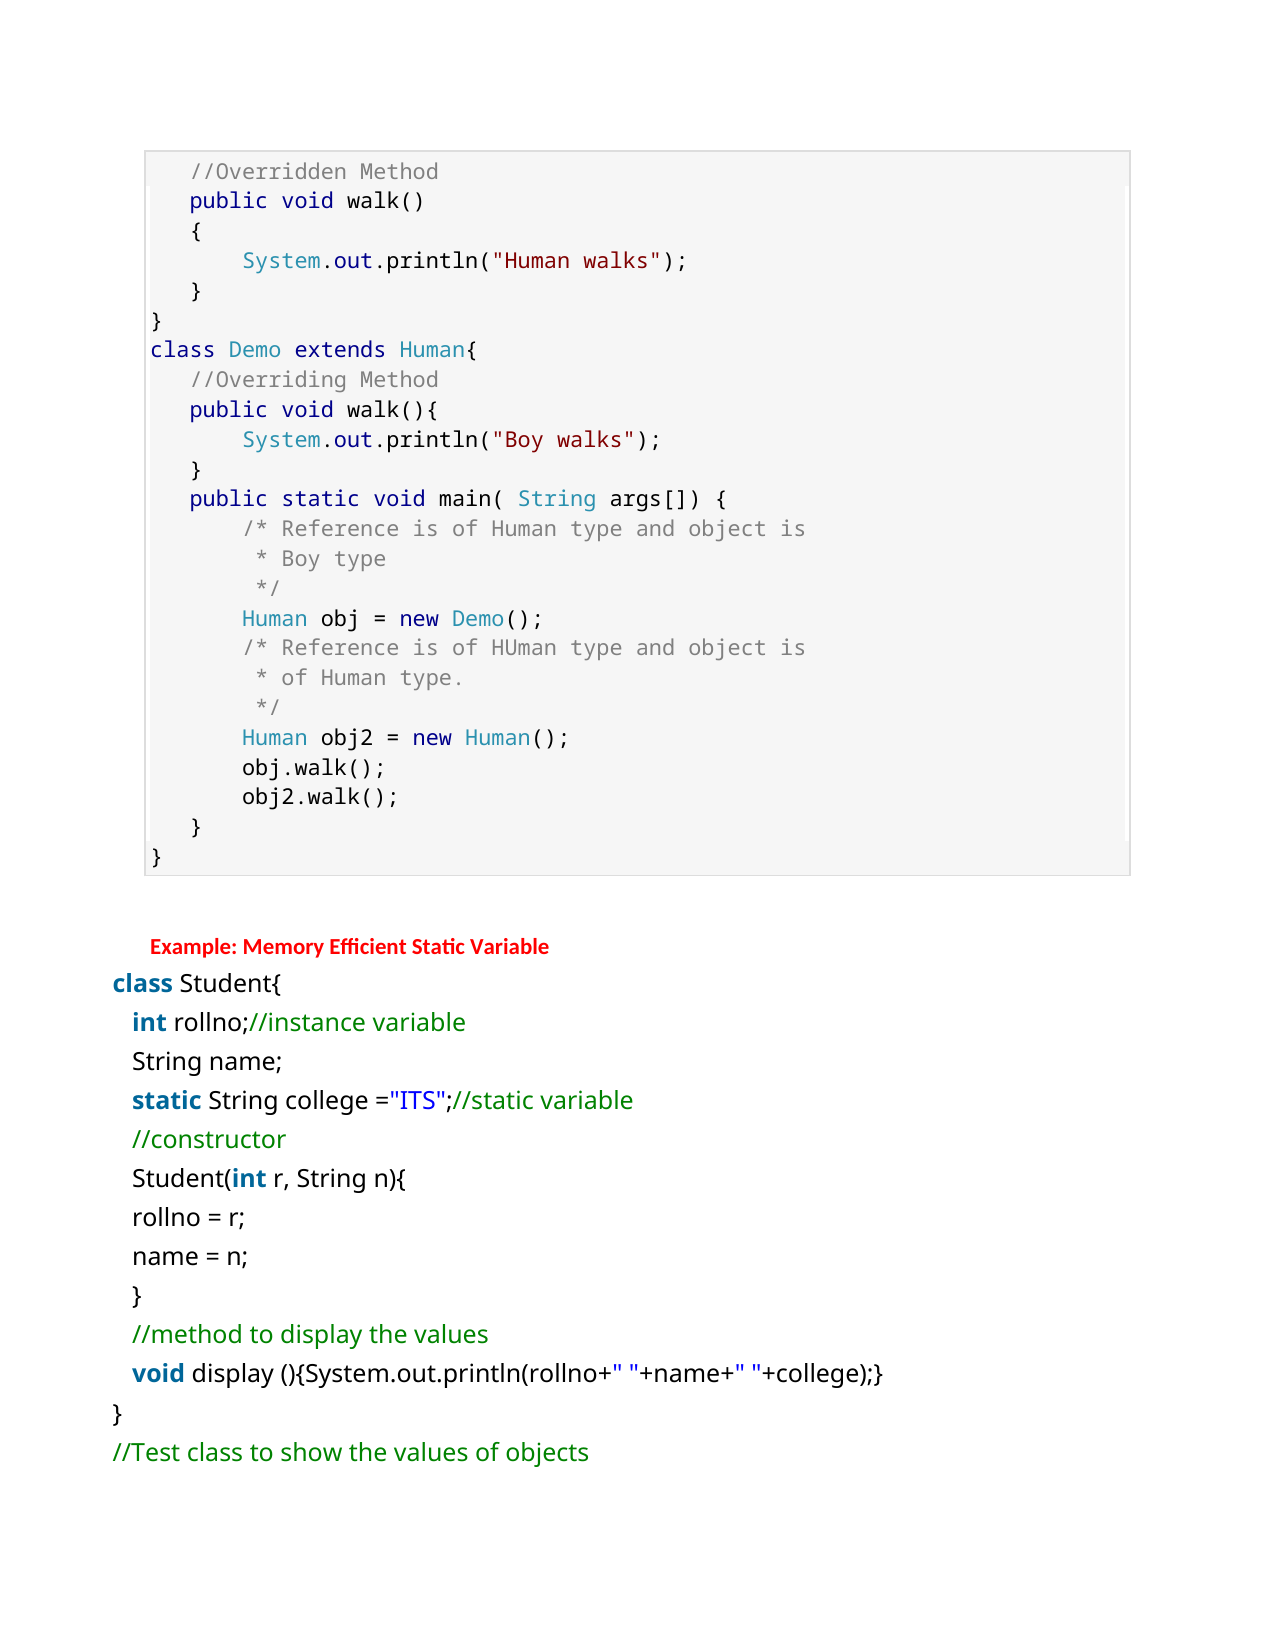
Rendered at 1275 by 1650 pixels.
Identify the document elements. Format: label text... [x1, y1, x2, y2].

text /* Reference is of Human type and object is [150, 513, 1125, 543]
text obj.walk(); [150, 752, 1125, 781]
text */ [150, 573, 1125, 603]
text Student(int r, String n){ [112, 1156, 1125, 1195]
text * Boy type [150, 543, 1125, 573]
text } [150, 811, 1125, 835]
text //method to display the values [112, 1312, 1125, 1351]
text class Demo extends Human{ [150, 334, 1125, 364]
text static String college ="ITS";//static variable [112, 1078, 1125, 1117]
text public void walk(){ [150, 394, 1125, 424]
text Human obj2 = new Human(); [150, 722, 1125, 752]
text */ [150, 692, 1125, 722]
text } [150, 454, 1125, 483]
text //Test class to show the values of objects [112, 1429, 1125, 1468]
text } [150, 275, 1125, 305]
text { [150, 215, 1125, 245]
text rollno = r; [112, 1195, 1125, 1234]
text public void walk() [150, 186, 1125, 215]
text int rollno;//instance variable [112, 999, 1125, 1039]
text } [150, 305, 1125, 334]
text obj2.walk(); [150, 781, 1125, 811]
text //Overriding Method [150, 364, 1125, 394]
text void display (){System.out.println(rollno+" "+name+" "+college);} [112, 1351, 1125, 1390]
text /* Reference is of HUman type and object is [150, 632, 1125, 662]
text name = n; [112, 1234, 1125, 1273]
text Human obj = new Demo(); [150, 603, 1125, 632]
text * of Human type. [150, 662, 1125, 692]
text public static void main( String args[]) { [150, 483, 1125, 513]
text System.out.println("Human walks"); [150, 245, 1125, 275]
text } [112, 1273, 1125, 1312]
text //constructor [112, 1117, 1125, 1156]
text System.out.println("Boy walks"); [150, 424, 1125, 454]
text } [146, 835, 1129, 875]
text String name; [112, 1039, 1125, 1078]
text } [112, 1390, 1125, 1429]
text Example: Memory Efficient Static Variable [150, 932, 1125, 961]
text class Student{ [112, 961, 1125, 999]
text //Overridden Method [146, 152, 1129, 186]
